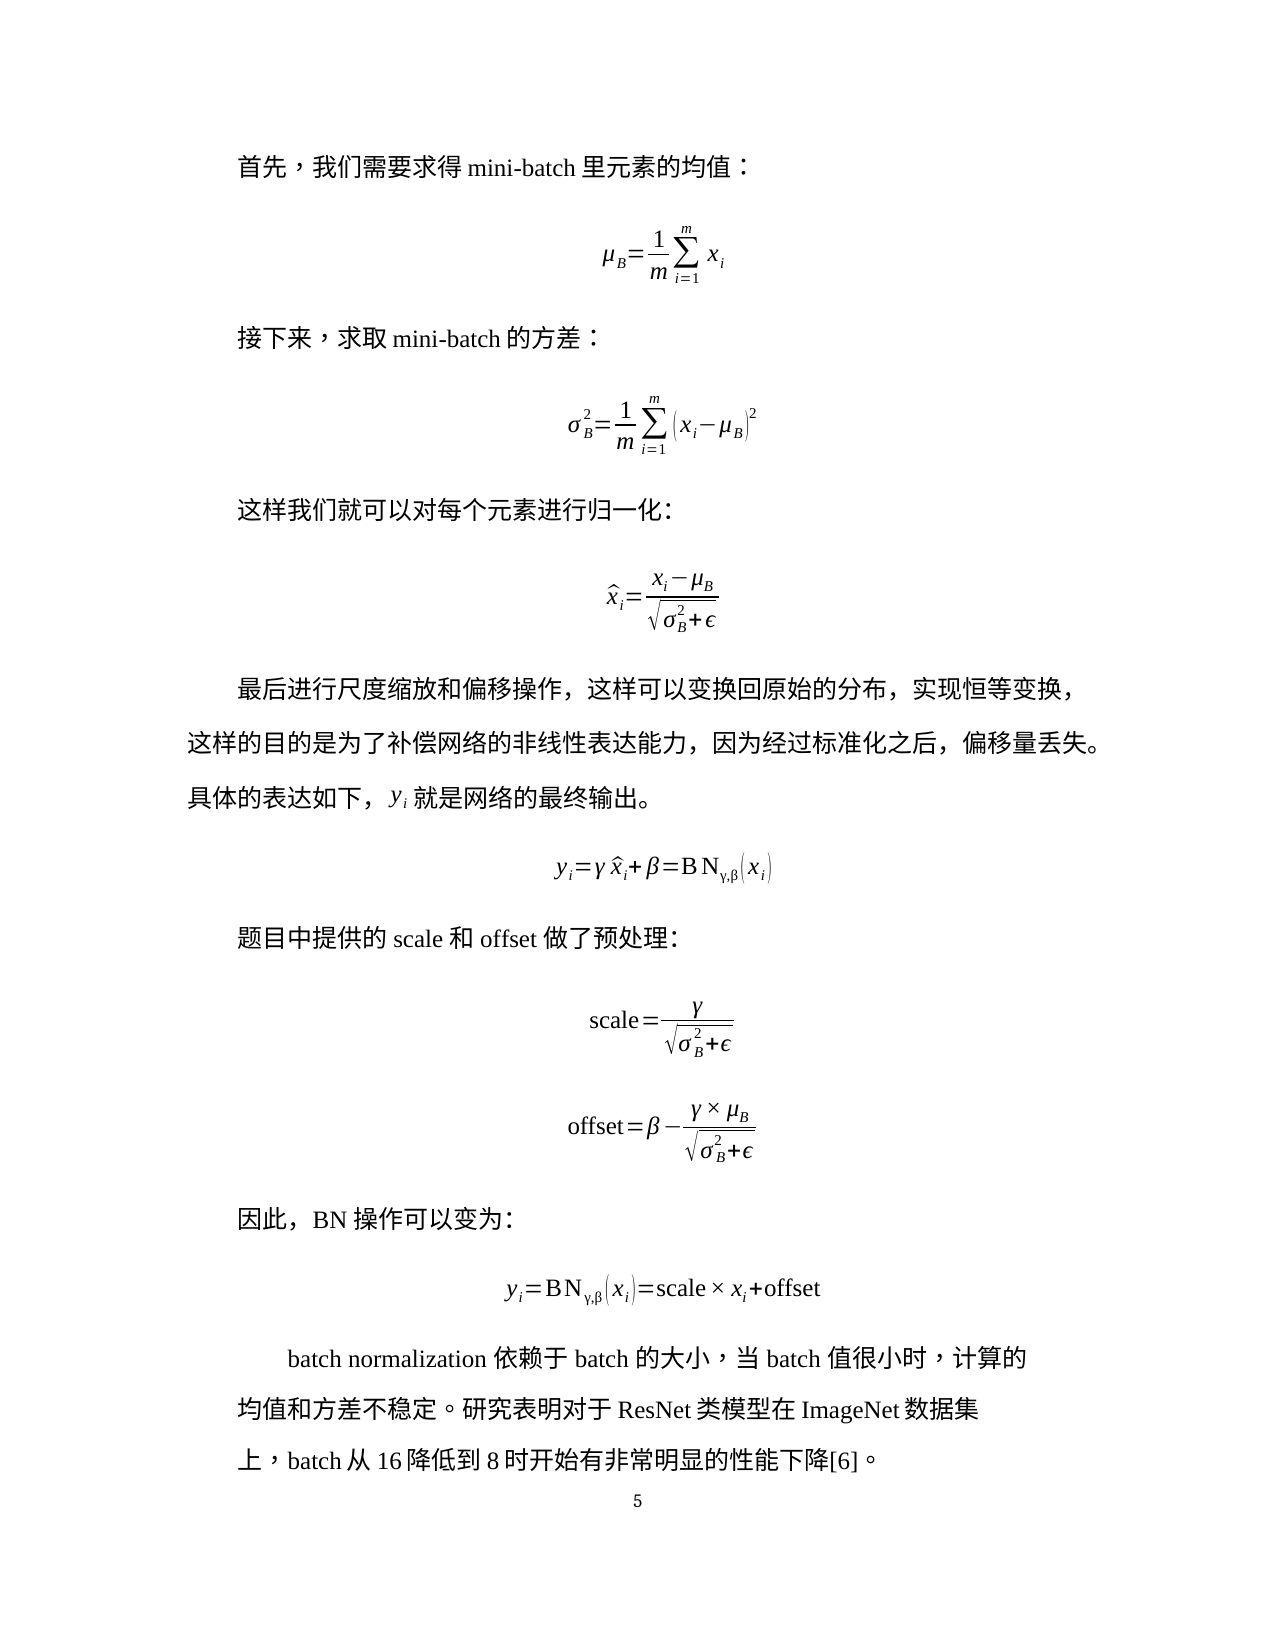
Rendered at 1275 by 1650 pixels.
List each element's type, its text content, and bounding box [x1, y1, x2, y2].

text 这样我们就可以对每个元素进行归一化： [187, 490, 1087, 527]
text batch normalization 依赖于 batch 的大小，当 batch 值很小时，计算的均值和方差不稳定。研究表明对于ResNet类模型在ImageNet数据集上，batch从16降低到8时开始有非常明显的性能下降[6]。 [237, 1341, 1037, 1477]
text 首先，我们需要求得mini-batch里元素的均值： [187, 150, 1087, 184]
text 接下来，求取mini-batch的方差： [187, 320, 1087, 354]
text 因此，BN 操作可以变为： [187, 1200, 1087, 1236]
text 最后进行尺度缩放和偏移操作，这样可以变换回原始的分布，实现恒等变换，这样的目的是为了补偿网络的非线性表达能力，因为经过标准化之后，偏移量丢失。具体的表达如下， 就是网络的最终输出。 [187, 669, 1087, 814]
text 题目中提供的 scale 和 offset 做了预处理： [187, 919, 1087, 955]
